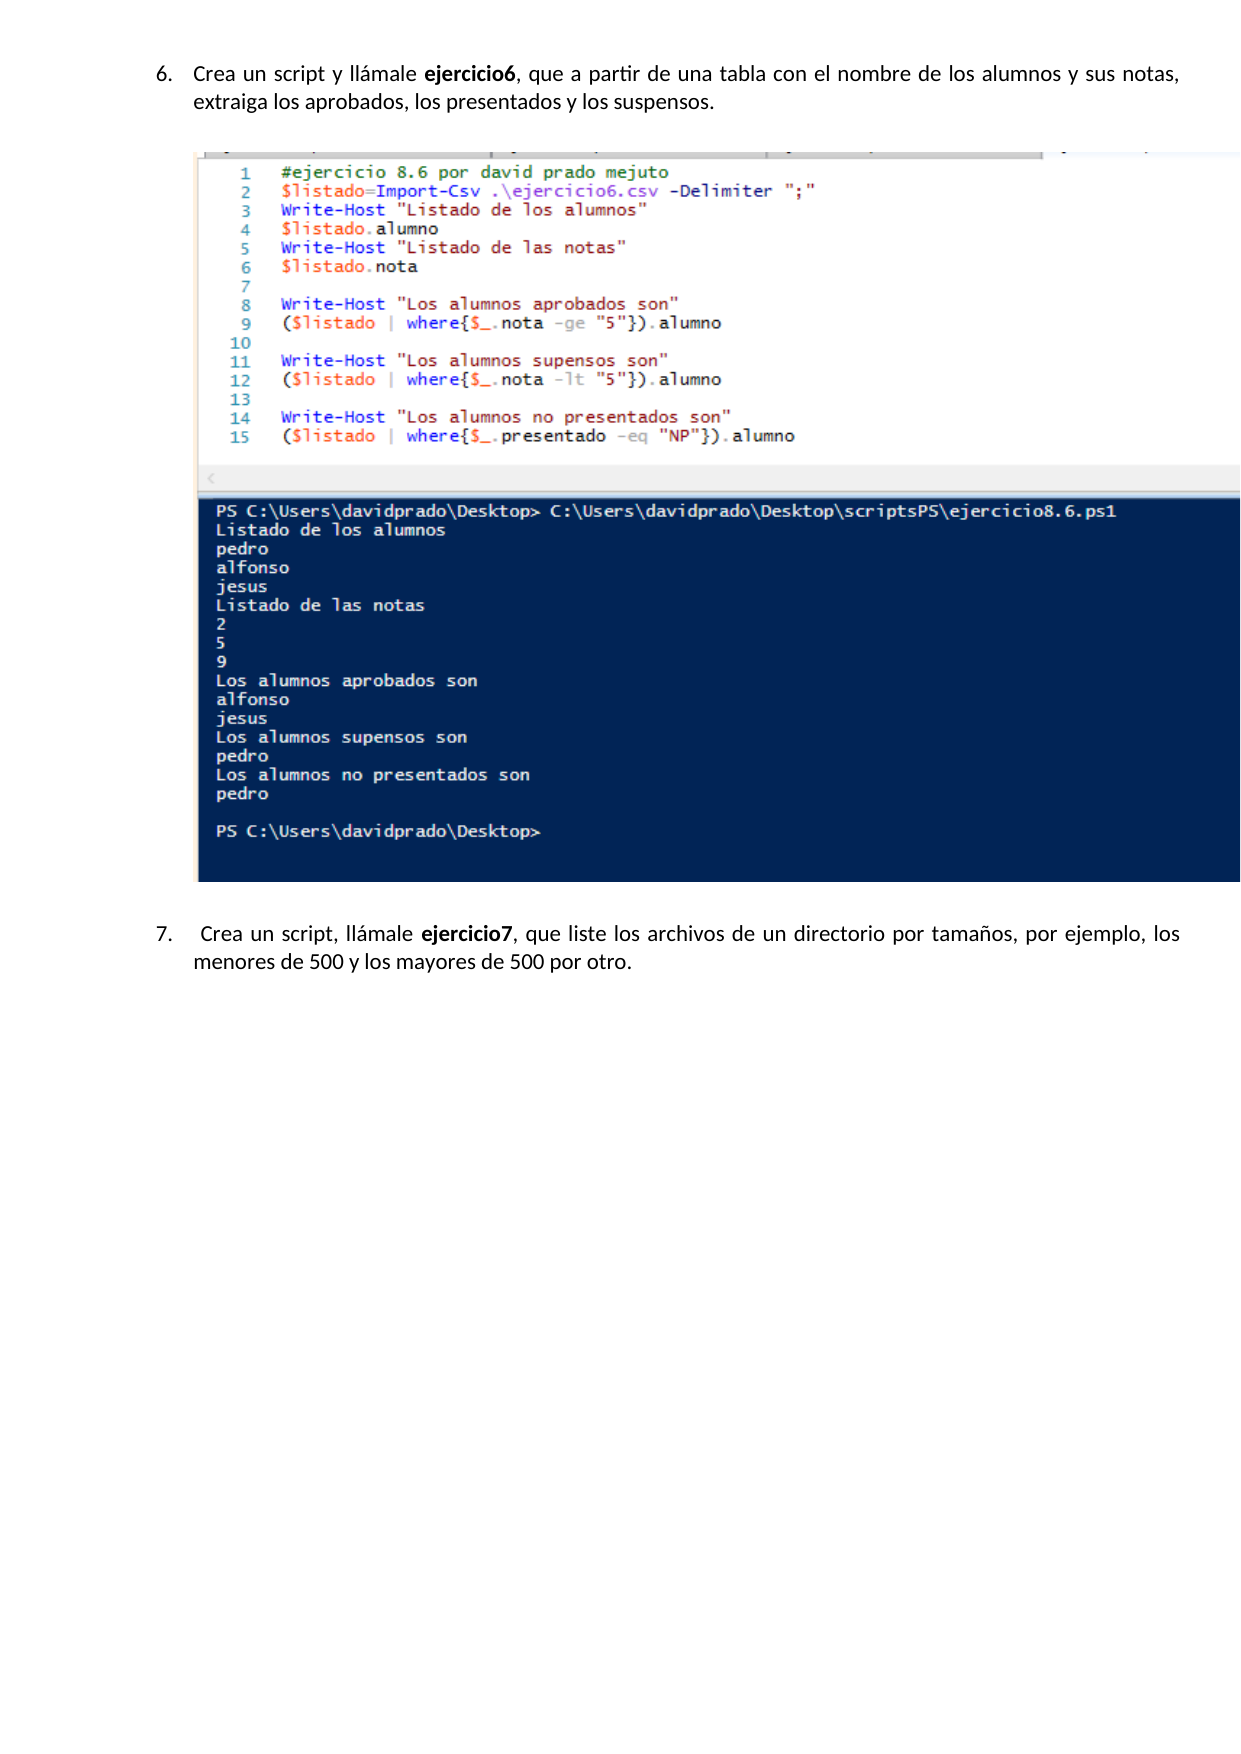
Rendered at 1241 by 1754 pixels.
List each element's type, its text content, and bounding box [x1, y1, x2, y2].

picture [193, 152, 1241, 882]
list Crea un script y llámale ejercicio6, que a partir de una tabla con el nombre de los alumnos y sus notas, extraiga los aprobados, los presentados y los suspensos. [156, 59, 1181, 115]
list Crea un script, llámale ejercicio7, que liste los archivos de un directorio por tamaños, por ejemplo, los menores de 500 y los mayores de 500 por otro. [156, 919, 1181, 976]
